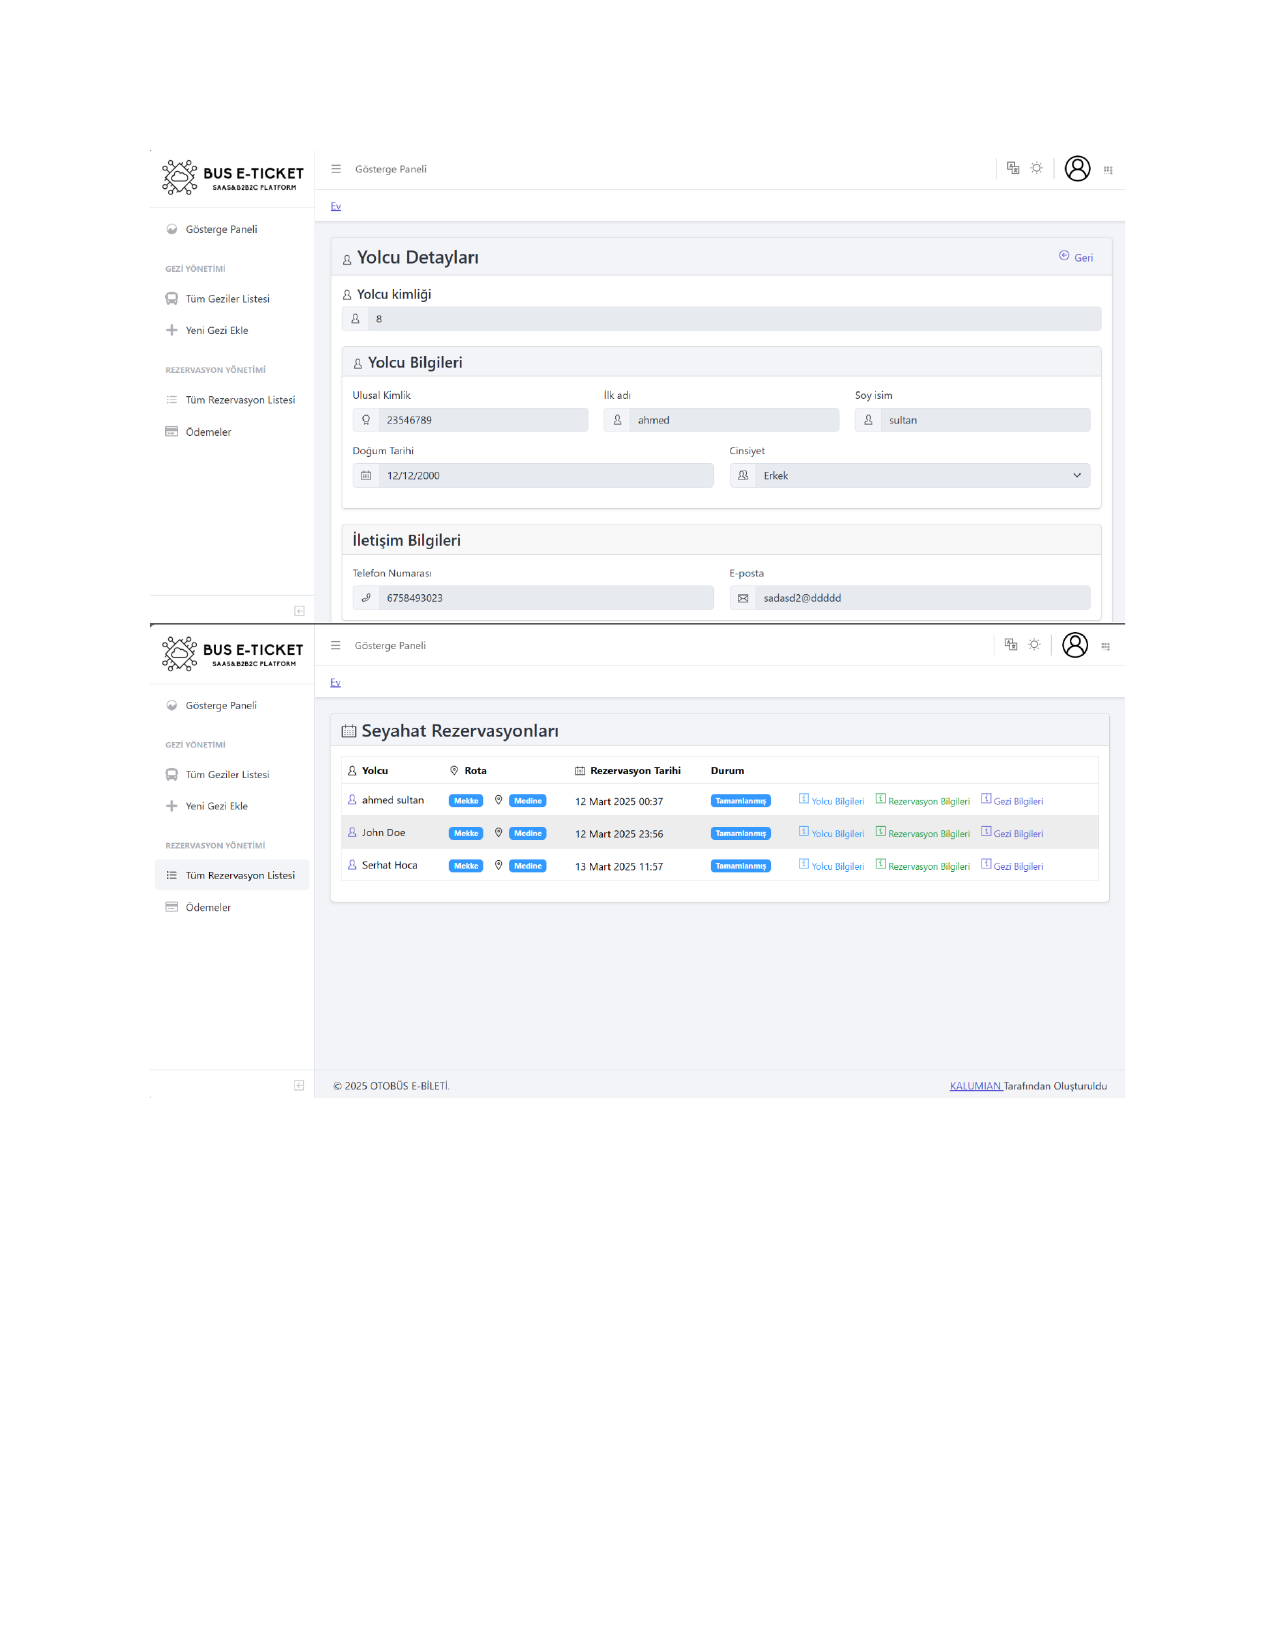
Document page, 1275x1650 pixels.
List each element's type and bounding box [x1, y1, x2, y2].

picture [150, 623, 1125, 1098]
picture [150, 150, 1125, 622]
